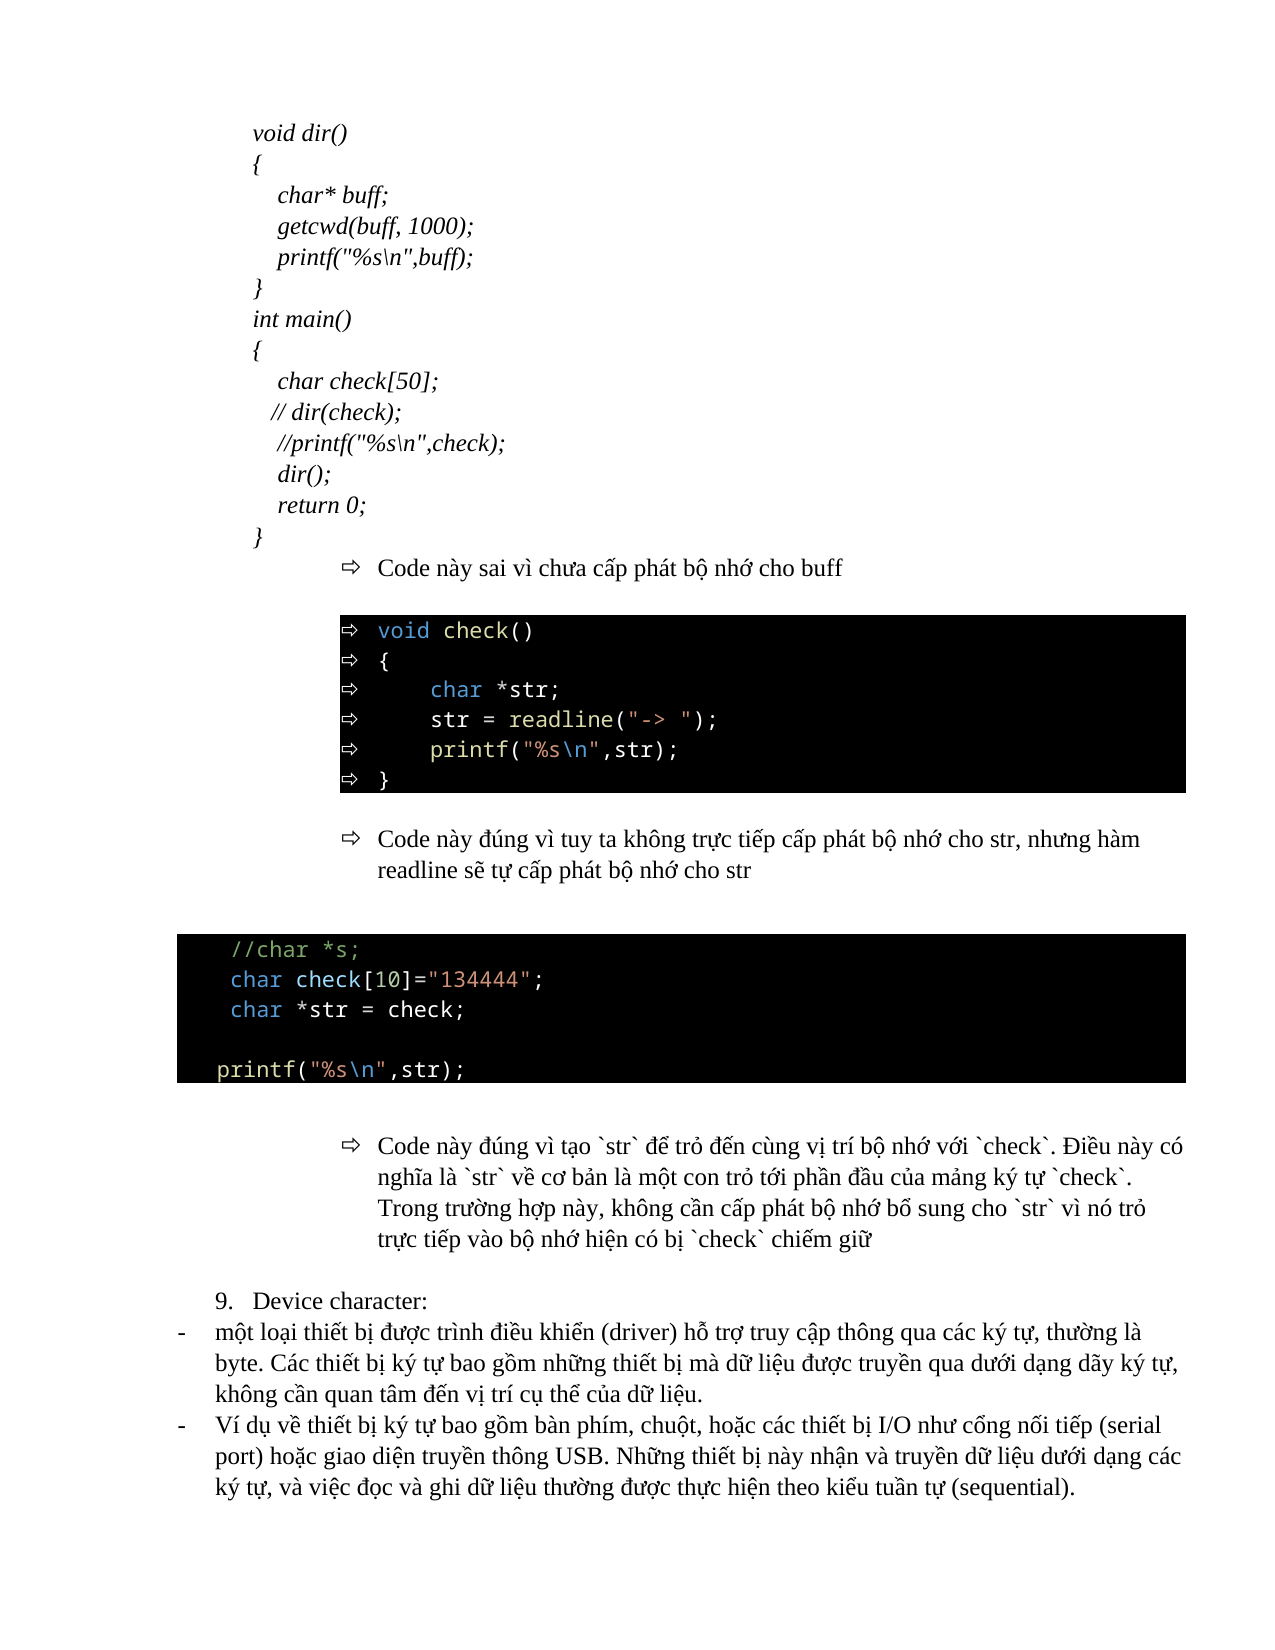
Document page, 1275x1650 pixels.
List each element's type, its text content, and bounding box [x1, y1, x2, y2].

list char check[50]; [252, 366, 1186, 395]
list } [252, 273, 1186, 302]
list str = readline("-> "); [340, 704, 1186, 734]
list return 0; [252, 491, 1186, 519]
list Code này đúng vì tạo `str` để trỏ đến cùng vị trí bộ nhớ với `check`. Điều này có nghĩa là `str` về cơ bản là một con trỏ tới phần đầu của mảng ký tự `check`. Trong trường hợp này, không cần cấp phát bộ nhớ bổ sung cho `str` vì nó trỏ trực tiếp vào bộ nhớ hiện có bị `check` chiếm giữ [340, 1131, 1186, 1253]
list printf("%s\n",buff); [252, 242, 1186, 271]
list { [252, 335, 1186, 364]
list Device character: [215, 1286, 1186, 1315]
list một loại thiết bị được trình điều khiển (driver) hỗ trợ truy cập thông qua các ký tự, thường là byte. Các thiết bị ký tự bao gồm những thiết bị mà dữ liệu được truyền qua dưới dạng dãy ký tự, không cần quan tâm đến vị trí cụ thể của dữ liệu. [177, 1317, 1186, 1408]
list void check() [340, 615, 1186, 644]
list int main() [252, 304, 1186, 333]
list { [252, 149, 1186, 178]
list char *str; [340, 674, 1186, 704]
list getcwd(buff, 1000); [252, 211, 1186, 240]
list dir(); [252, 459, 1186, 488]
text char *str = check; [177, 994, 1186, 1024]
list //printf("%s\n",check); [252, 428, 1186, 457]
text //char *s; [177, 934, 1186, 964]
text printf("%s\n",str); [177, 1053, 1186, 1083]
list void dir() [252, 118, 1186, 147]
list // dir(check); [252, 397, 1186, 426]
list Code này đúng vì tuy ta không trực tiếp cấp phát bộ nhớ cho str, nhưng hàm readline sẽ tự cấp phát bộ nhớ cho str [340, 824, 1186, 884]
list } [252, 522, 1186, 550]
text char check[10]="134444"; [177, 964, 1186, 994]
list printf("%s\n",str); [340, 734, 1186, 764]
list } [340, 764, 1186, 793]
list { [340, 644, 1186, 674]
list char* buff; [252, 180, 1186, 209]
list Code này sai vì chưa cấp phát bộ nhớ cho buff [340, 553, 1186, 581]
list Ví dụ về thiết bị ký tự bao gồm bàn phím, chuột, hoặc các thiết bị I/O như cổng nối tiếp (serial port) hoặc giao diện truyền thông USB. Những thiết bị này nhận và truyền dữ liệu dưới dạng các ký tự, và việc đọc và ghi dữ liệu thường được thực hiện theo kiểu tuần tự (sequential). [177, 1410, 1186, 1501]
